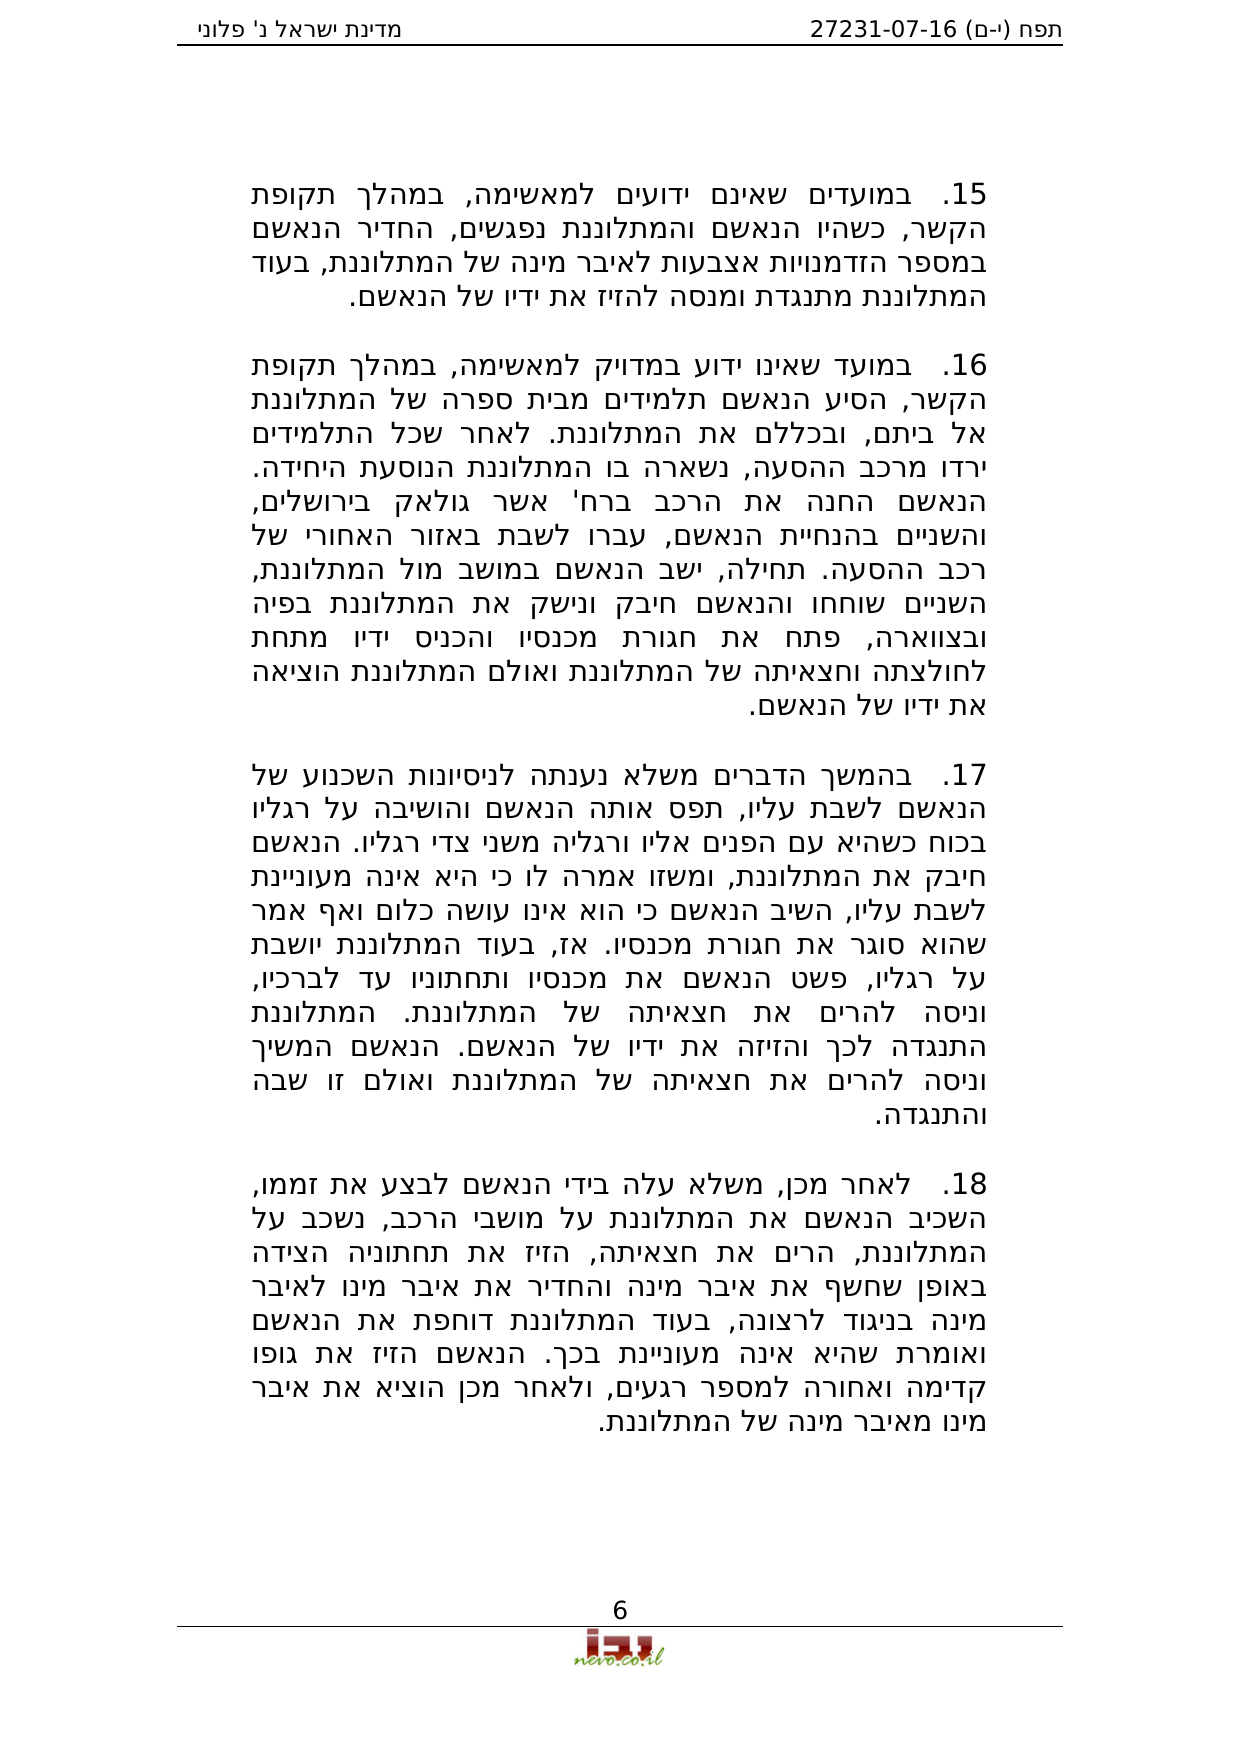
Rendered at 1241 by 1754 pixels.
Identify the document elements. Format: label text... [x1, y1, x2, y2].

text 18. לאחר מכן, משלא עלה בידי הנאשם לבצע את זממו, השכיב הנאשם את המתלוננת על מושבי הרכב, נשכב על המתלוננת, הרים את חצאיתה, הזיז את תחתוניה הצידה באופן שחשף את איבר מינה והחדיר את איבר מינו לאיבר מינה בניגוד לרצונה, בעוד המתלוננת דוחפת את הנאשם ואומרת שהיא אינה מעוניינת בכך. הנאשם הזיז את גופו קדימה ואחורה למספר רגעים, ולאחר מכן הוציא את איבר מינו מאיבר מינה של המתלוננת. [251, 1167, 988, 1439]
text 16. במועד שאינו ידוע במדויק למאשימה, במהלך תקופת הקשר, הסיע הנאשם תלמידים מבית ספרה של המתלוננת אל ביתם, ובכללם את המתלוננת. לאחר שכל התלמידים ירדו מרכב ההסעה, נשארה בו המתלוננת הנוסעת היחידה. הנאשם החנה את הרכב ברח' אשר גולאק בירושלים, והשניים בהנחיית הנאשם, עברו לשבת באזור האחורי של רכב ההסעה. תחילה, ישב הנאשם במושב מול המתלוננת, השניים שוחחו והנאשם חיבק ונישק את המתלוננת בפיה ובצווארה, פתח את חגורת מכנסיו והכניס ידיו מתחת לחולצתה וחצאיתה של המתלוננת ואולם המתלוננת הוציאה את ידיו של הנאשם. [251, 349, 988, 722]
text 17. בהמשך הדברים משלא נענתה לניסיונות השכנוע של הנאשם לשבת עליו, תפס אותה הנאשם והושיבה על רגליו בכוח כשהיא עם הפנים אליו ורגליה משני צדי רגליו. הנאשם חיבק את המתלוננת, ומשזו אמרה לו כי היא אינה מעוניינת לשבת עליו, השיב הנאשם כי הוא אינו עושה כלום ואף אמר שהוא סוגר את חגורת מכנסיו. אז, בעוד המתלוננת יושבת על רגליו, פשט הנאשם את מכנסיו ותחתוניו עד לברכיו, וניסה להרים את חצאיתה של המתלוננת. המתלוננת התנגדה לכך והזיזה את ידיו של הנאשם. הנאשם המשיך וניסה להרים את חצאיתה של המתלוננת ואולם זו שבה והתנגדה. [251, 758, 988, 1131]
text 15. במועדים שאינם ידועים למאשימה, במהלך תקופת הקשר, כשהיו הנאשם והמתלוננת נפגשים, החדיר הנאשם במספר הזדמנויות אצבעות לאיבר מינה של המתלוננת, בעוד המתלוננת מתנגדת ומנסה להזיז את ידיו של הנאשם. [251, 177, 988, 313]
picture [574, 1628, 666, 1667]
